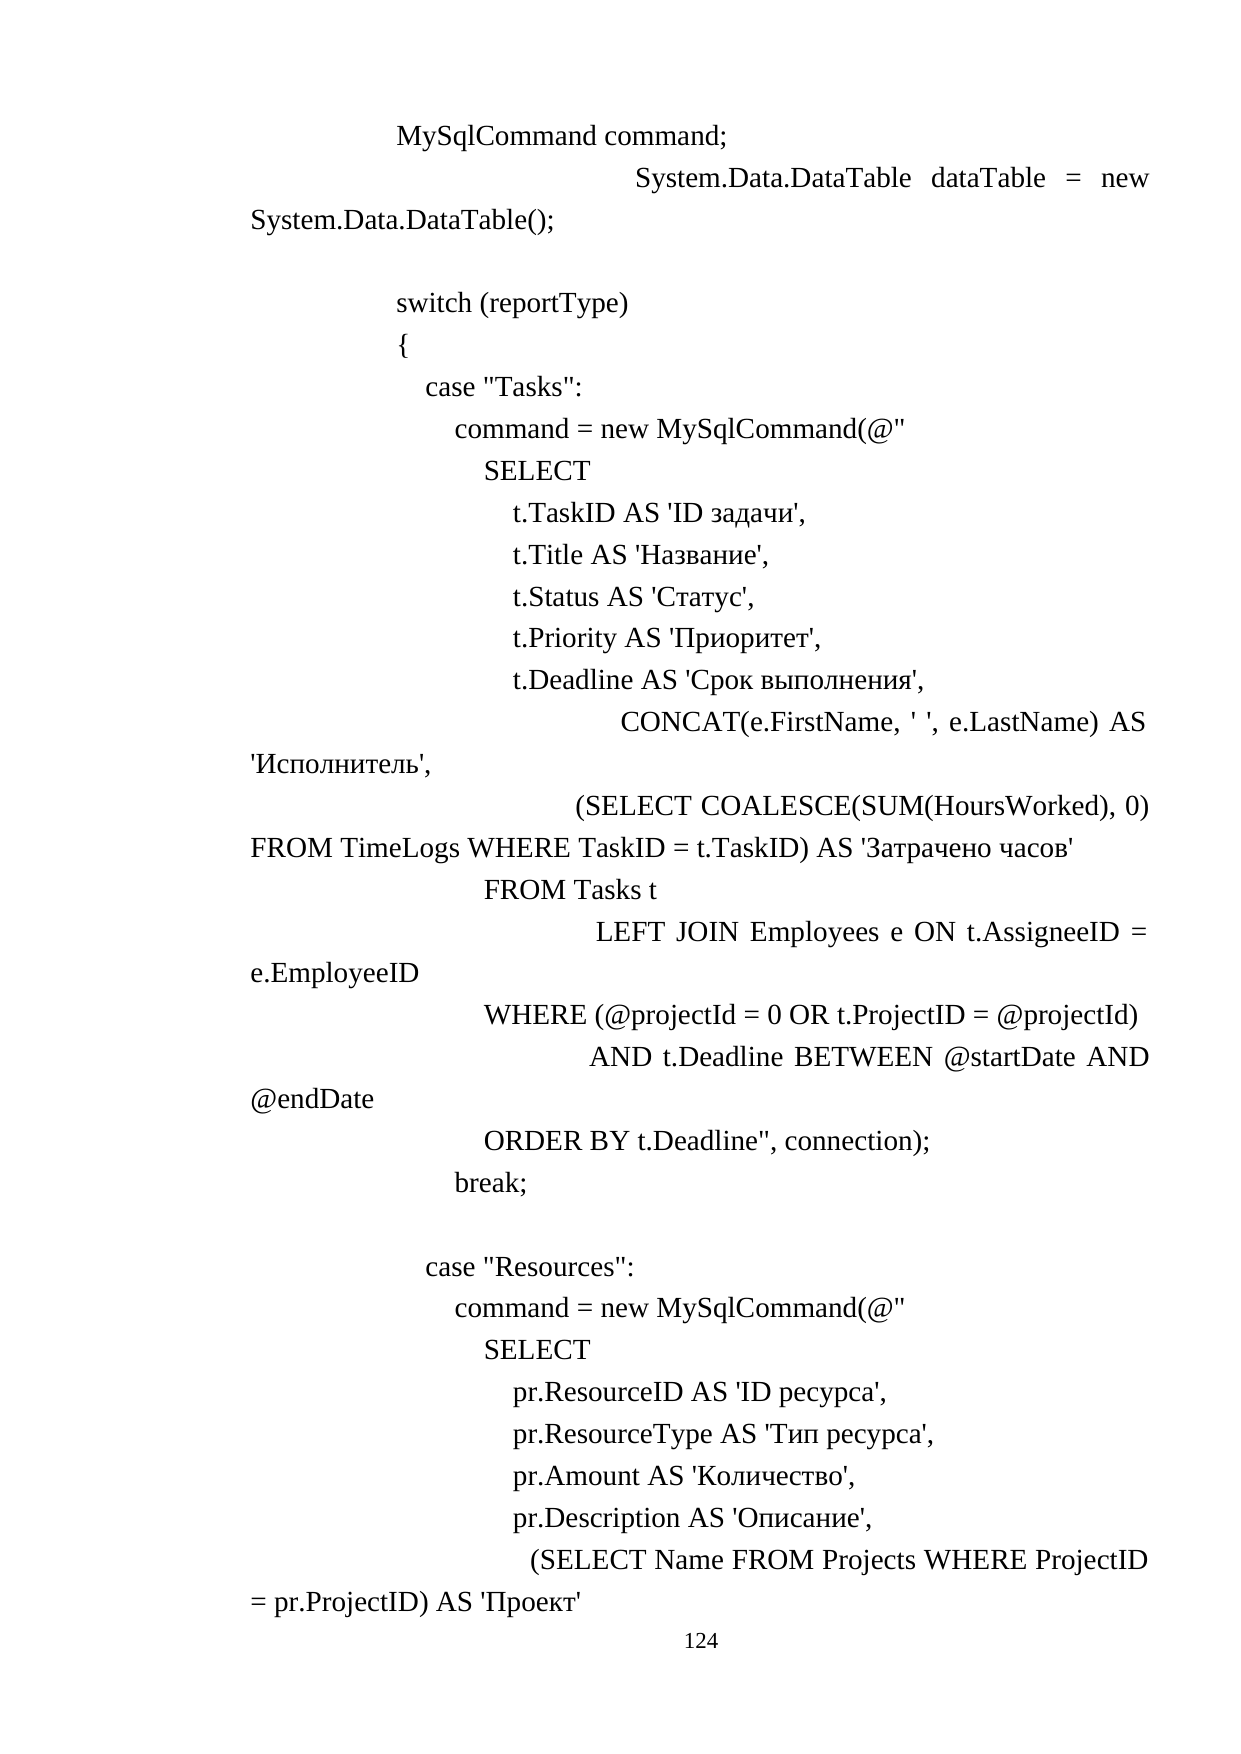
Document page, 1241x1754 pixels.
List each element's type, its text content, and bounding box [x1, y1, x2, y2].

text System.Data.DataTable dataTable = new System.Data.DataTable(); [250, 160, 1152, 235]
text pr.ResourceType AS 'Тип ресурса', [250, 1416, 1152, 1450]
text (SELECT Name FROM Projects WHERE ProjectID = pr.ProjectID) AS 'Проект' [250, 1542, 1152, 1617]
text WHERE (@projectId = 0 OR t.ProjectID = @projectId) [250, 997, 1152, 1031]
text SELECT [250, 453, 1152, 487]
text break; [250, 1165, 1152, 1198]
text AND t.Deadline BETWEEN @startDate AND @endDate [250, 1039, 1152, 1115]
text { [250, 327, 1152, 361]
text switch (reportType) [250, 286, 1152, 319]
text pr.Amount AS 'Количество', [250, 1458, 1152, 1492]
text pr.ResourceID AS 'ID ресурса', [250, 1374, 1152, 1408]
text case "Tasks": [250, 369, 1152, 403]
text LEFT JOIN Employees e ON t.AssigneeID = e.EmployeeID [250, 914, 1152, 989]
text t.Title AS 'Название', [250, 537, 1152, 570]
text MySqlCommand command; [250, 118, 1152, 152]
text pr.Description AS 'Описание', [250, 1500, 1152, 1533]
text command = new MySqlCommand(@" [250, 1291, 1152, 1324]
text t.Deadline AS 'Срок выполнения', [250, 662, 1152, 696]
text t.Priority AS 'Приоритет', [250, 621, 1152, 654]
text (SELECT COALESCE(SUM(HoursWorked), 0) FROM TimeLogs WHERE TaskID = t.TaskID) AS 'Затрачено часов' [250, 788, 1152, 863]
text case "Resources": [250, 1249, 1152, 1282]
text CONCAT(e.FirstName, ' ', e.LastName) AS 'Исполнитель', [250, 704, 1152, 780]
text FROM Tasks t [250, 872, 1152, 905]
text ORDER BY t.Deadline", connection); [250, 1123, 1152, 1157]
text t.Status AS 'Статус', [250, 579, 1152, 612]
text SELECT [250, 1332, 1152, 1366]
text command = new MySqlCommand(@" [250, 411, 1152, 445]
text t.TaskID AS 'ID задачи', [250, 495, 1152, 528]
